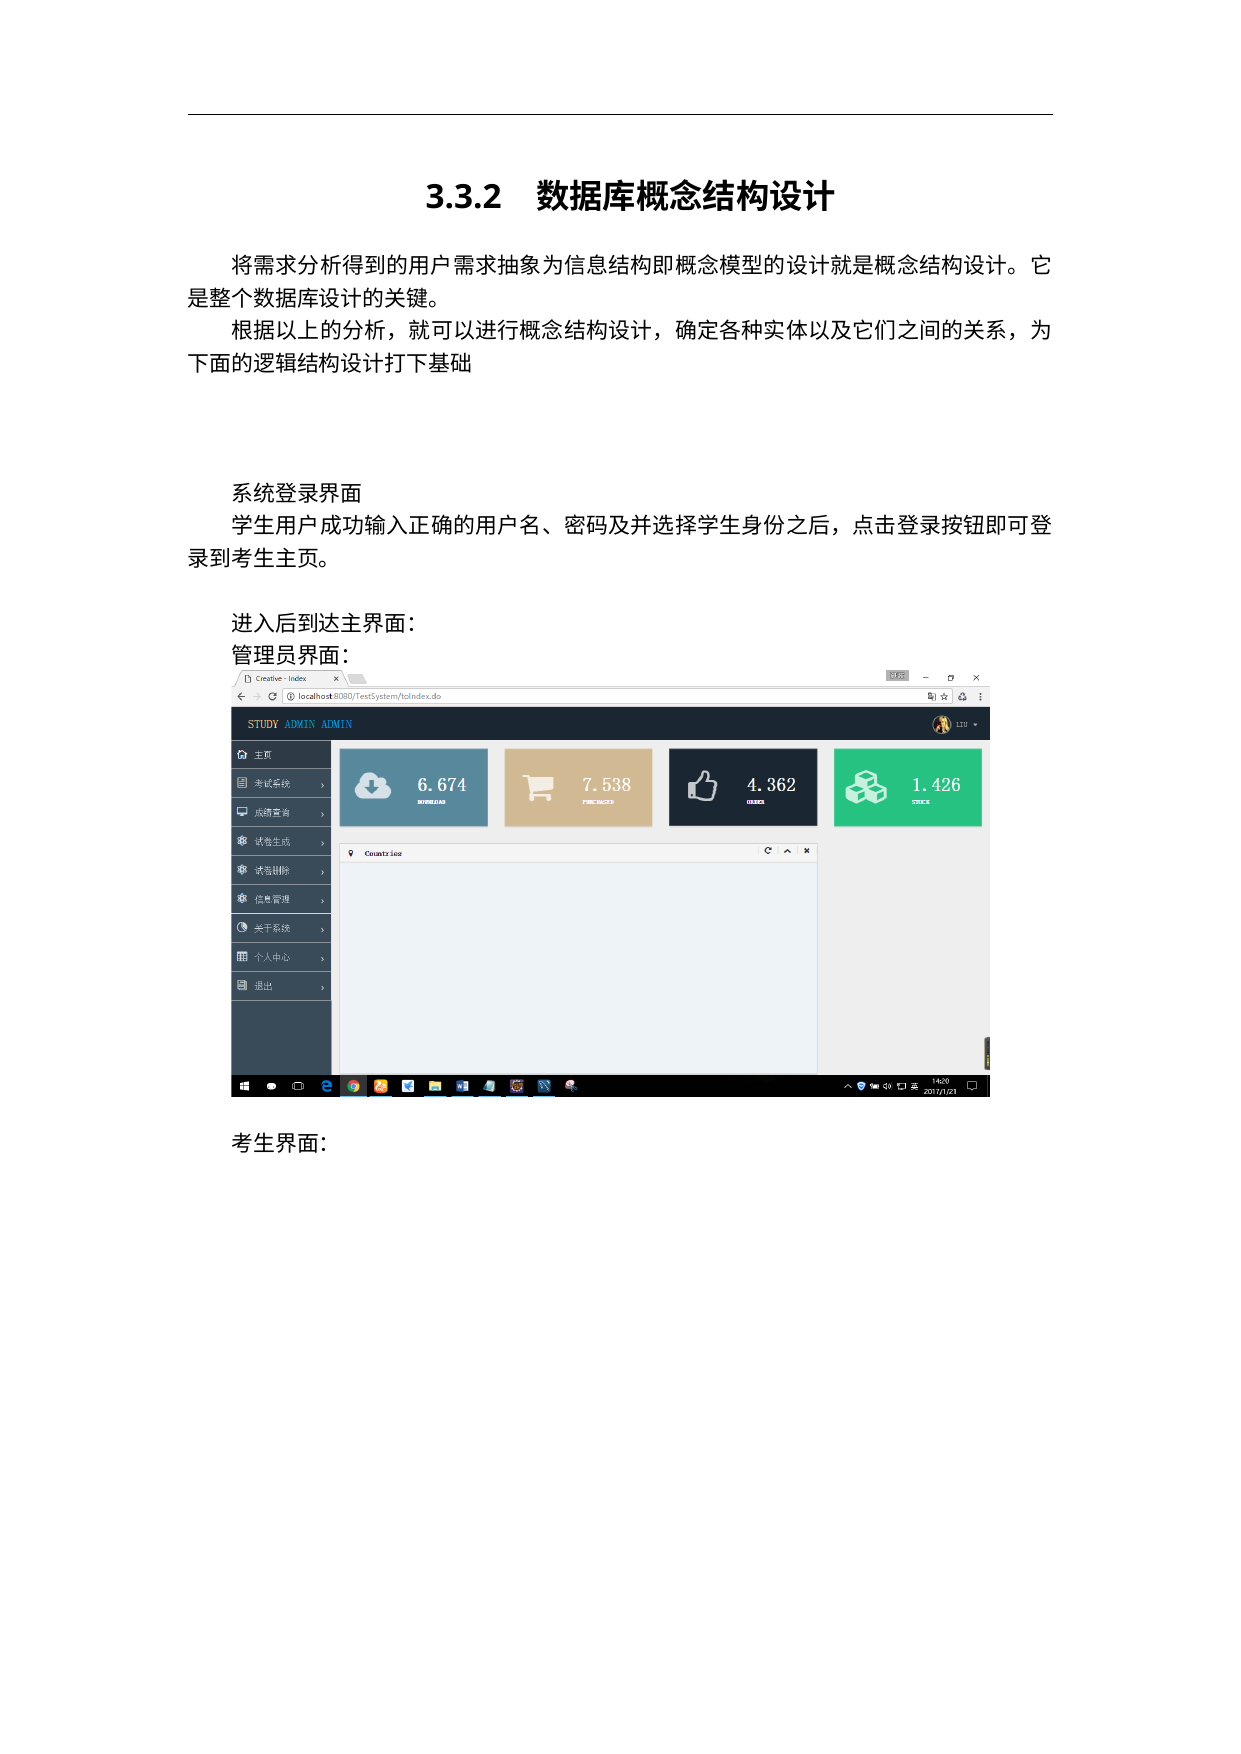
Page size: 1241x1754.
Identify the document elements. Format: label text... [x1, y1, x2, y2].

text 学生用户成功输入正确的用户名、密码及并选择学生身份之后，点击登录按钮即可登录到考生主页。 [187, 508, 1053, 573]
text 进入后到达主界面： [187, 605, 1053, 638]
list 系统登录界面 [231, 475, 1053, 508]
text 将需求分析得到的用户需求抽象为信息结构即概念模型的设计就是概念结构设计。它是整个数据库设计的关键。 [187, 248, 1053, 313]
picture [231, 670, 990, 1097]
text 管理员界面： [187, 638, 1053, 670]
text 考生界面： [187, 1125, 1053, 1158]
subtitle 数据库概念结构设计 [208, 162, 1053, 227]
text 根据以上的分析，就可以进行概念结构设计，确定各种实体以及它们之间的关系，为下面的逻辑结构设计打下基础 [187, 313, 1053, 378]
